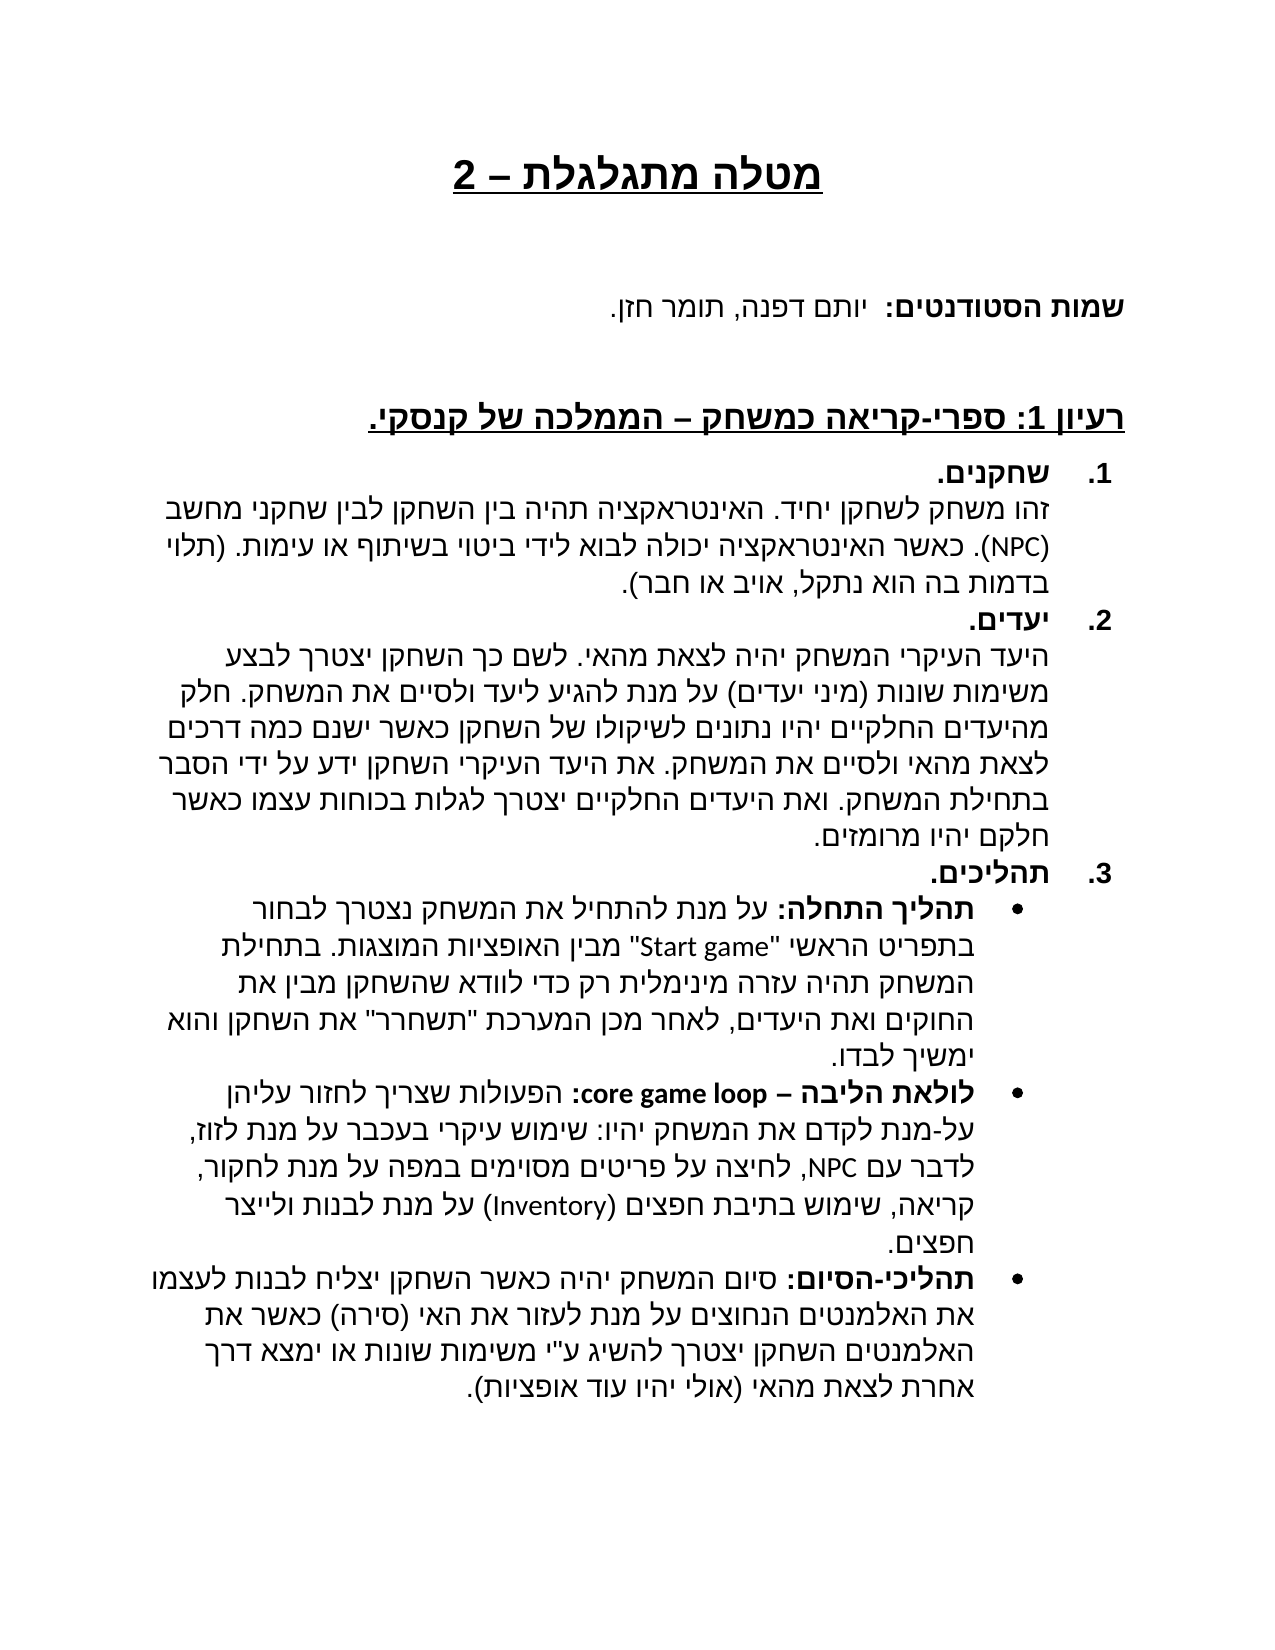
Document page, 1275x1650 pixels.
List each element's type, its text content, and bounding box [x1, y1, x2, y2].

list לולאת הליבה – core game loop: הפעולות שצריך לחזור עליהן על-מנת לקדם את המשחק יהיו: שימוש עיקרי בעכבר על מנת לזוז, לדבר עם NPC, לחיצה על פריטים מסוימים במפה על מנת לחקור, קריאה, שימוש בתיבת חפצים (Inventory) על מנת לבנות ולייצר חפצים. [150, 1075, 1012, 1259]
list תהליכי-הסיום: סיום המשחק יהיה כאשר השחקן יצליח לבנות לעצמו את האלמנטים הנחוצים על מנת לעזור את האי (סירה) כאשר את האלמנטים השחקן יצטרך להשיג ע"י משימות שונות או ימצא דרך אחרת לצאת מהאי (אולי יהיו עוד אופציות). [150, 1262, 1012, 1404]
text מטלה מתגלגלת – 2 [150, 150, 1125, 198]
list תהליכים. [150, 856, 1087, 889]
list יעדים. היעד העיקרי המשחק יהיה לצאת מהאי. לשם כך השחקן יצטרך לבצע משימות שונות (מיני יעדים) על מנת להגיע ליעד ולסיים את המשחק. חלק מהיעדים החלקיים יהיו נתונים לשיקולו של השחקן כאשר ישנם כמה דרכים לצאת מהאי ולסיים את המשחק. את היעד העיקרי השחקן ידע על ידי הסבר בתחילת המשחק. ואת היעדים החלקיים יצטרך לגלות בכוחות עצמו כאשר חלקם יהיו מרומזים. [150, 603, 1087, 853]
list שחקנים. זהו משחק לשחקן יחיד. האינטראקציה תהיה בין השחקן לבין שחקני מחשב (NPC). כאשר האינטראקציה יכולה לבוא לידי ביטוי בשיתוף או עימות. (תלוי בדמות בה הוא נתקל, אויב או חבר). [150, 456, 1087, 600]
list תהליך התחלה: על מנת להתחיל את המשחק נצטרך לבחור בתפריט הראשי "Start game" מבין האופציות המוצגות. בתחילת המשחק תהיה עזרה מינימלית רק כדי לוודא שהשחקן מבין את החוקים ואת היעדים, לאחר מכן המערכת "תשחרר" את השחקן והוא ימשיך לבדו. [150, 892, 1012, 1072]
text שמות הסטודנטים: יותם דפנה, תומר חזן. [150, 290, 1125, 323]
text רעיון 1: ספרי-קריאה כמשחק – הממלכה של קנסקי. [150, 398, 1125, 436]
